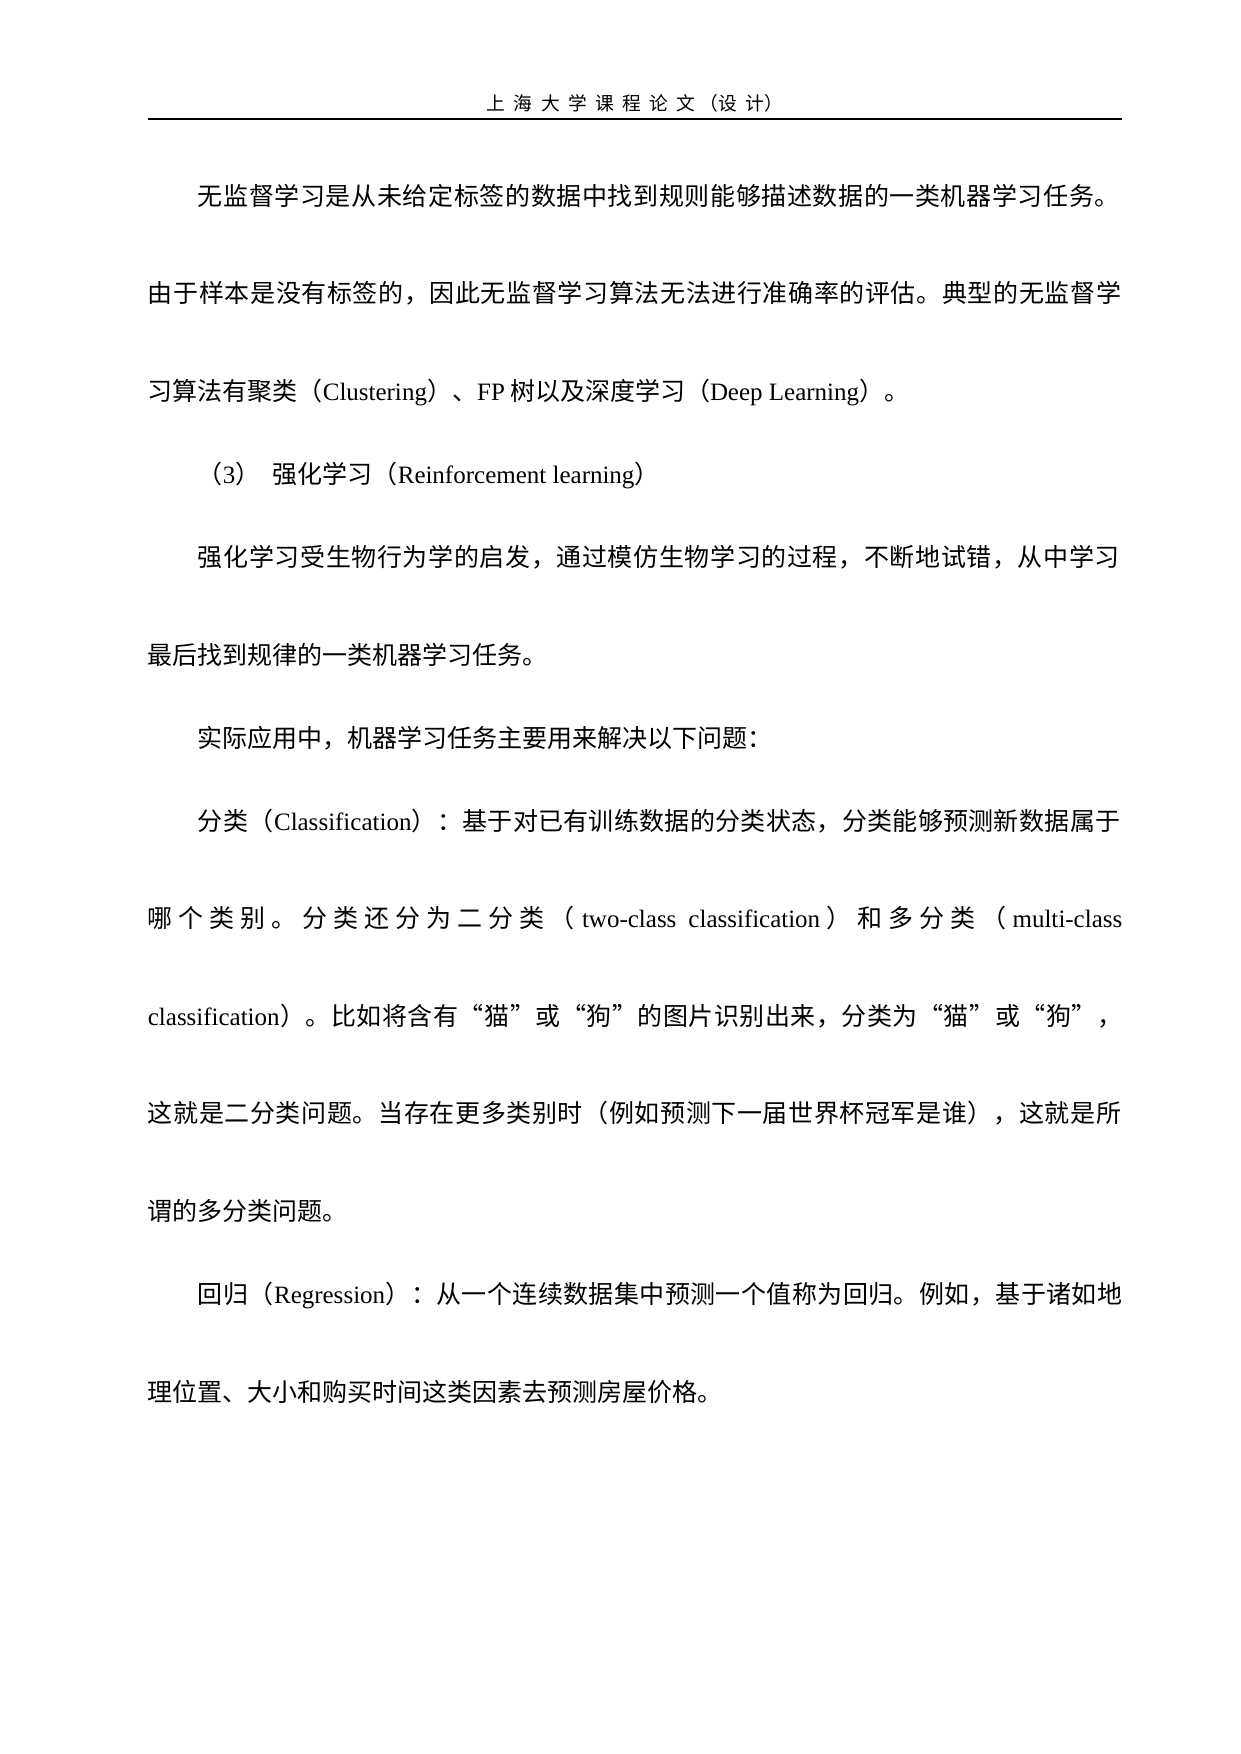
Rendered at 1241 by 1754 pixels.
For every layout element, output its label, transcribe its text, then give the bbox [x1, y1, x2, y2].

text 强化学习受生物行为学的启发，通过模仿生物学习的过程，不断地试错，从中学习最后找到规律的一类机器学习任务。 [148, 523, 1122, 686]
text 分类（Classification）：基于对已有训练数据的分类状态，分类能够预测新数据属于哪个类别。分类还分为二分类（two-class classification）和多分类（multi-class classification）。比如将含有“猫”或“狗”的图片识别出来，分类为“猫”或“狗”，这就是二分类问题。当存在更多类别时（例如预测下一届世界杯冠军是谁），这就是所谓的多分类问题。 [148, 787, 1122, 1242]
text 实际应用中，机器学习任务主要用来解决以下问题： [148, 704, 1122, 769]
list 强化学习（Reinforcement learning） [198, 440, 1122, 505]
text 回归（Regression）：从一个连续数据集中预测一个值称为回归。例如，基于诸如地理位置、大小和购买时间这类因素去预测房屋价格。 [148, 1260, 1122, 1423]
text 无监督学习是从未给定标签的数据中找到规则能够描述数据的一类机器学习任务。由于样本是没有标签的，因此无监督学习算法无法进行准确率的评估。典型的无监督学习算法有聚类（Clustering）、FP树以及深度学习（Deep Learning）。 [148, 162, 1122, 422]
